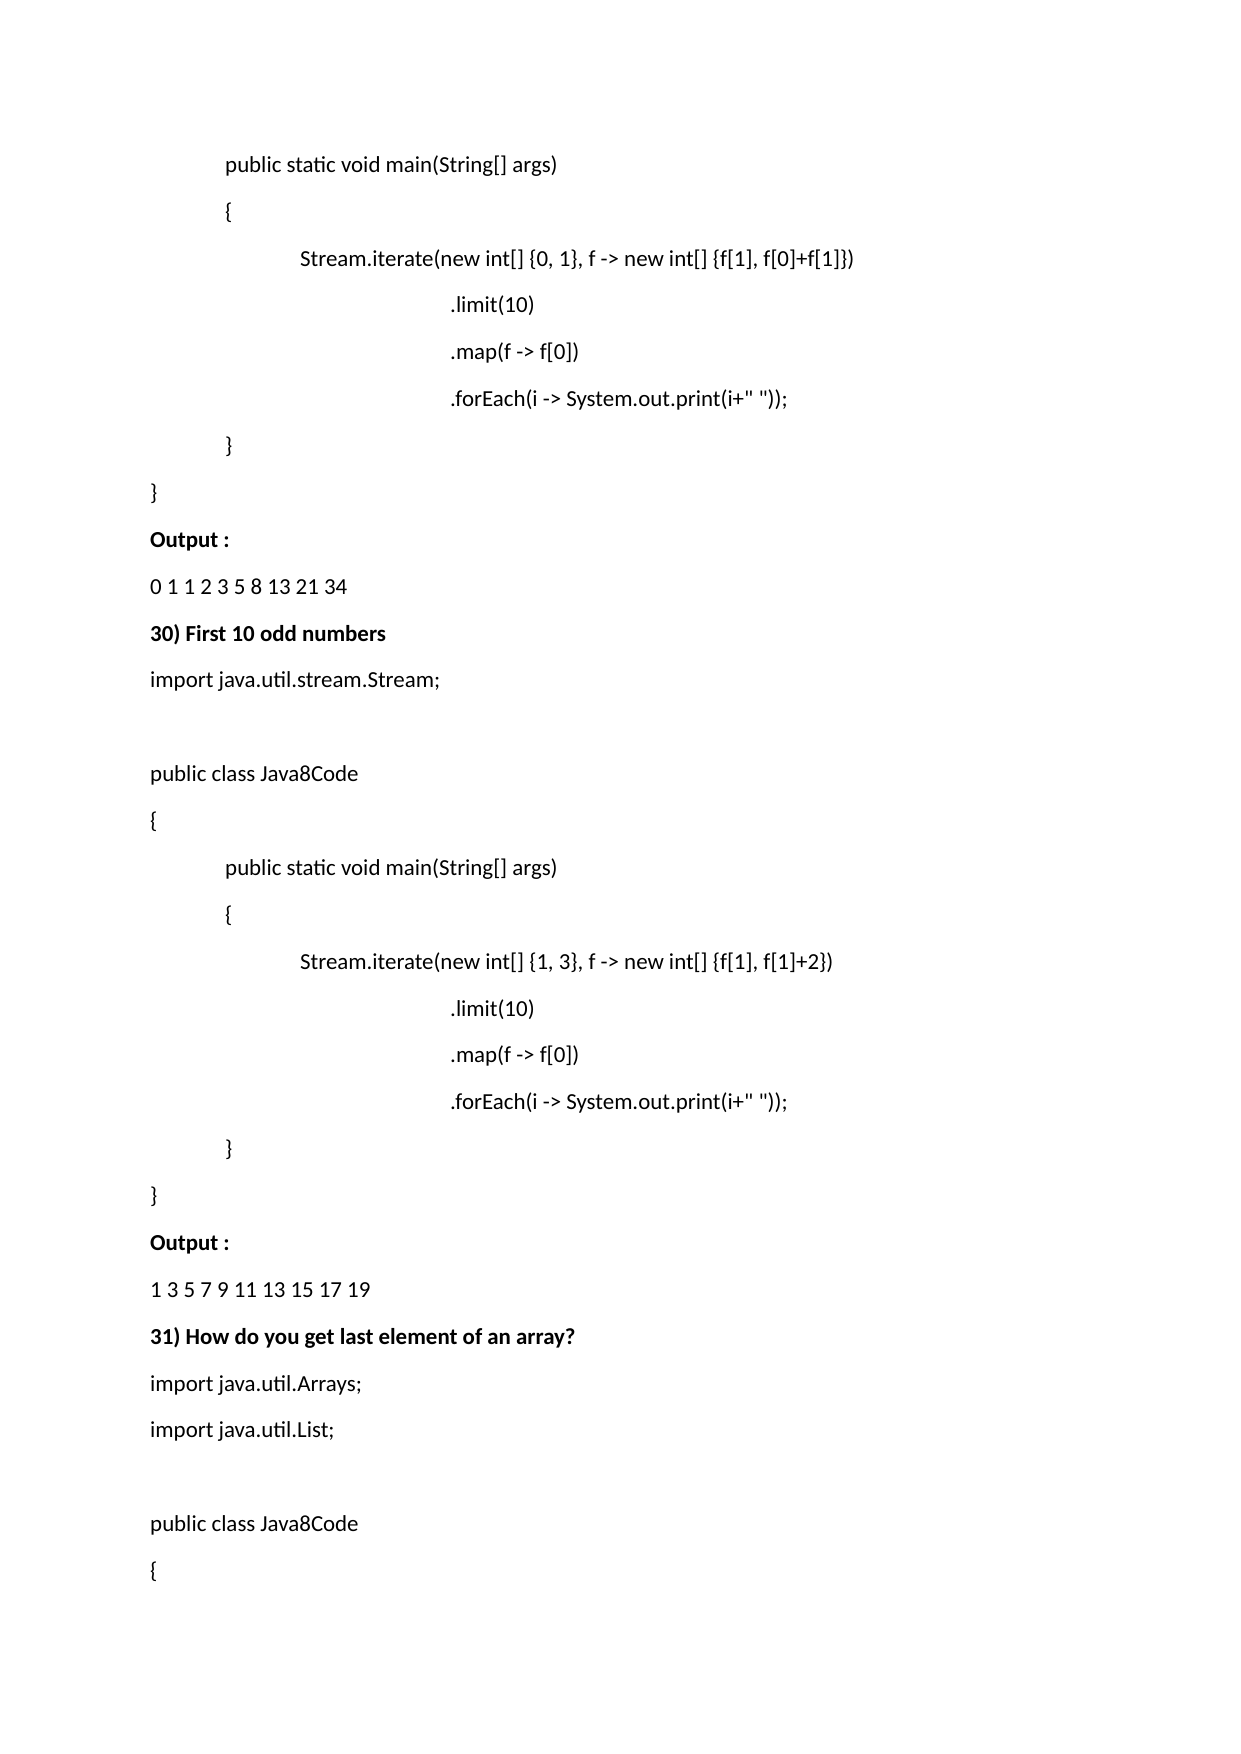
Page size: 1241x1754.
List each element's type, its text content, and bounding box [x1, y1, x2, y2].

text public class Java8Code [150, 1509, 1090, 1537]
text { [150, 900, 1090, 928]
text .forEach(i -> System.out.print(i+" ")); [150, 384, 1090, 412]
text Stream.iterate(new int[] {0, 1}, f -> new int[] {f[1], f[0]+f[1]}) [150, 244, 1090, 272]
text { [150, 1556, 1090, 1584]
text .map(f -> f[0]) [150, 337, 1090, 366]
text 30) First 10 odd numbers [150, 619, 1090, 647]
text public static void main(String[] args) [150, 150, 1090, 178]
text { [150, 806, 1090, 834]
text import java.util.List; [150, 1416, 1090, 1444]
text .map(f -> f[0]) [150, 1041, 1090, 1069]
text { [150, 197, 1090, 225]
text Output : [150, 525, 1090, 553]
text .limit(10) [150, 291, 1090, 319]
text } [150, 1181, 1090, 1209]
text 0 1 1 2 3 5 8 13 21 34 [150, 572, 1090, 600]
text .limit(10) [150, 994, 1090, 1022]
text Stream.iterate(new int[] {1, 3}, f -> new int[] {f[1], f[1]+2}) [150, 947, 1090, 975]
text 31) How do you get last element of an array? [150, 1322, 1090, 1350]
text 1 3 5 7 9 11 13 15 17 19 [150, 1275, 1090, 1303]
text } [150, 431, 1090, 459]
text import java.util.stream.Stream; [150, 666, 1090, 694]
text public static void main(String[] args) [150, 853, 1090, 881]
text public class Java8Code [150, 759, 1090, 787]
text } [150, 1134, 1090, 1162]
text .forEach(i -> System.out.print(i+" ")); [150, 1087, 1090, 1116]
text Output : [150, 1228, 1090, 1256]
text } [150, 478, 1090, 506]
text import java.util.Arrays; [150, 1369, 1090, 1397]
